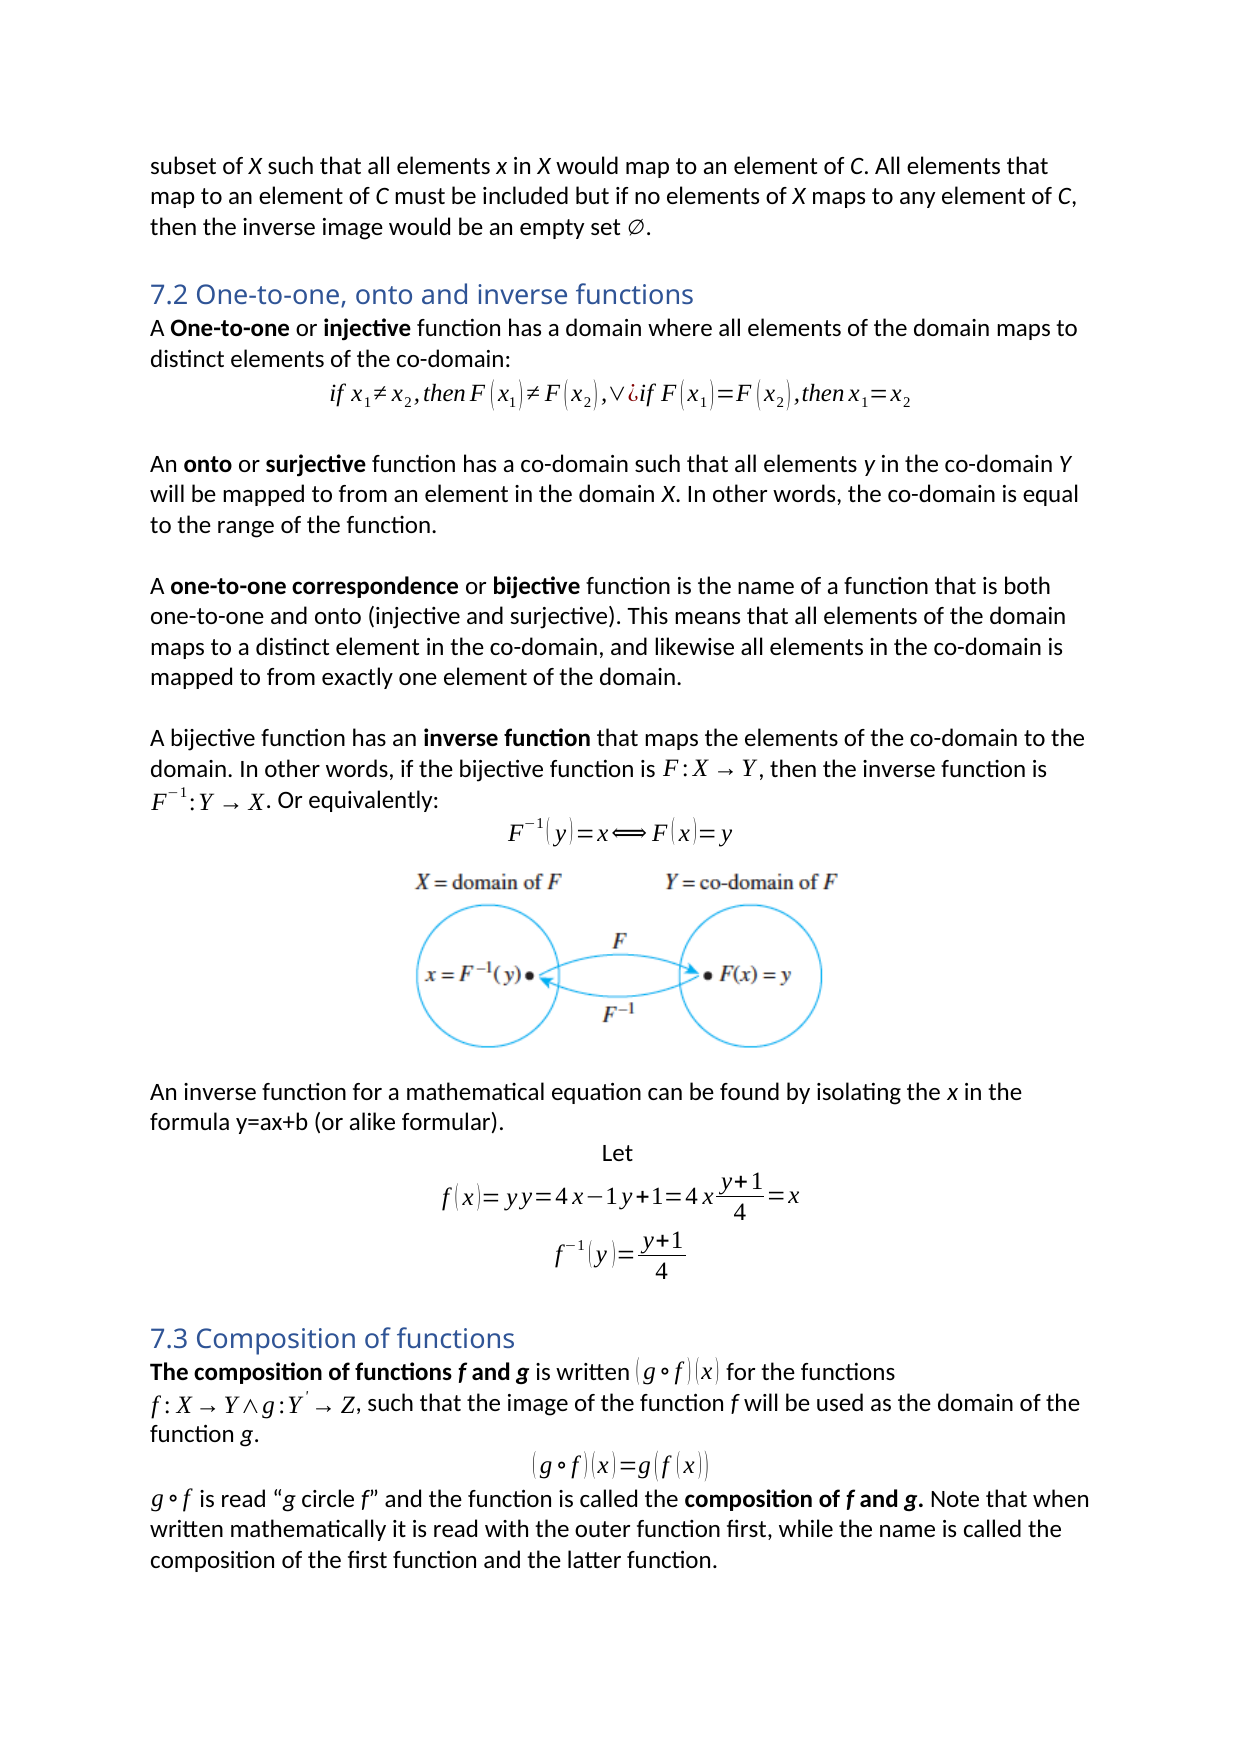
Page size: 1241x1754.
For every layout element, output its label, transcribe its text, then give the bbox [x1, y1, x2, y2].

text is read “g circle f” and the function is called the composition of f and g. Note that when written mathematically it is read with the outer function first, while the name is called the composition of the first function and the latter function. [150, 1483, 1090, 1574]
text An onto or surjective function has a co-domain such that all elements y in the co-domain Y will be mapped to from an element in the domain X. In other words, the co-domain is equal to the range of the function. [150, 448, 1090, 539]
text A One-to-one or injective function has a domain where all elements of the domain maps to distinct elements of the co-domain: [150, 313, 1090, 374]
text An inverse function for a mathematical equation can be found by isolating the x in the formula y=ax+b (or alike formular). [150, 1076, 1090, 1137]
text A bijective function has an inverse function that maps the elements of the co-domain to the domain. In other words, if the bijective function is , then the inverse function is . Or equivalently: [150, 723, 1090, 815]
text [150, 150, 1090, 242]
text A one-to-one correspondence or bijective function is the name of a function that is both one-to-one and onto (injective and surjective). This means that all elements of the domain maps to a distinct element in the co-domain, and likewise all elements in the co-domain is mapped to from exactly one element of the domain. [150, 570, 1090, 692]
text The composition of functions f and g is written for the functions , such that the image of the function f will be used as the domain of the function g. [150, 1356, 1090, 1449]
text Let [150, 1137, 1090, 1226]
picture [388, 847, 852, 1076]
subtitle 7.2 One-to-one, onto and inverse functions [150, 276, 1090, 313]
subtitle 7.3 Composition of functions [150, 1319, 1090, 1356]
